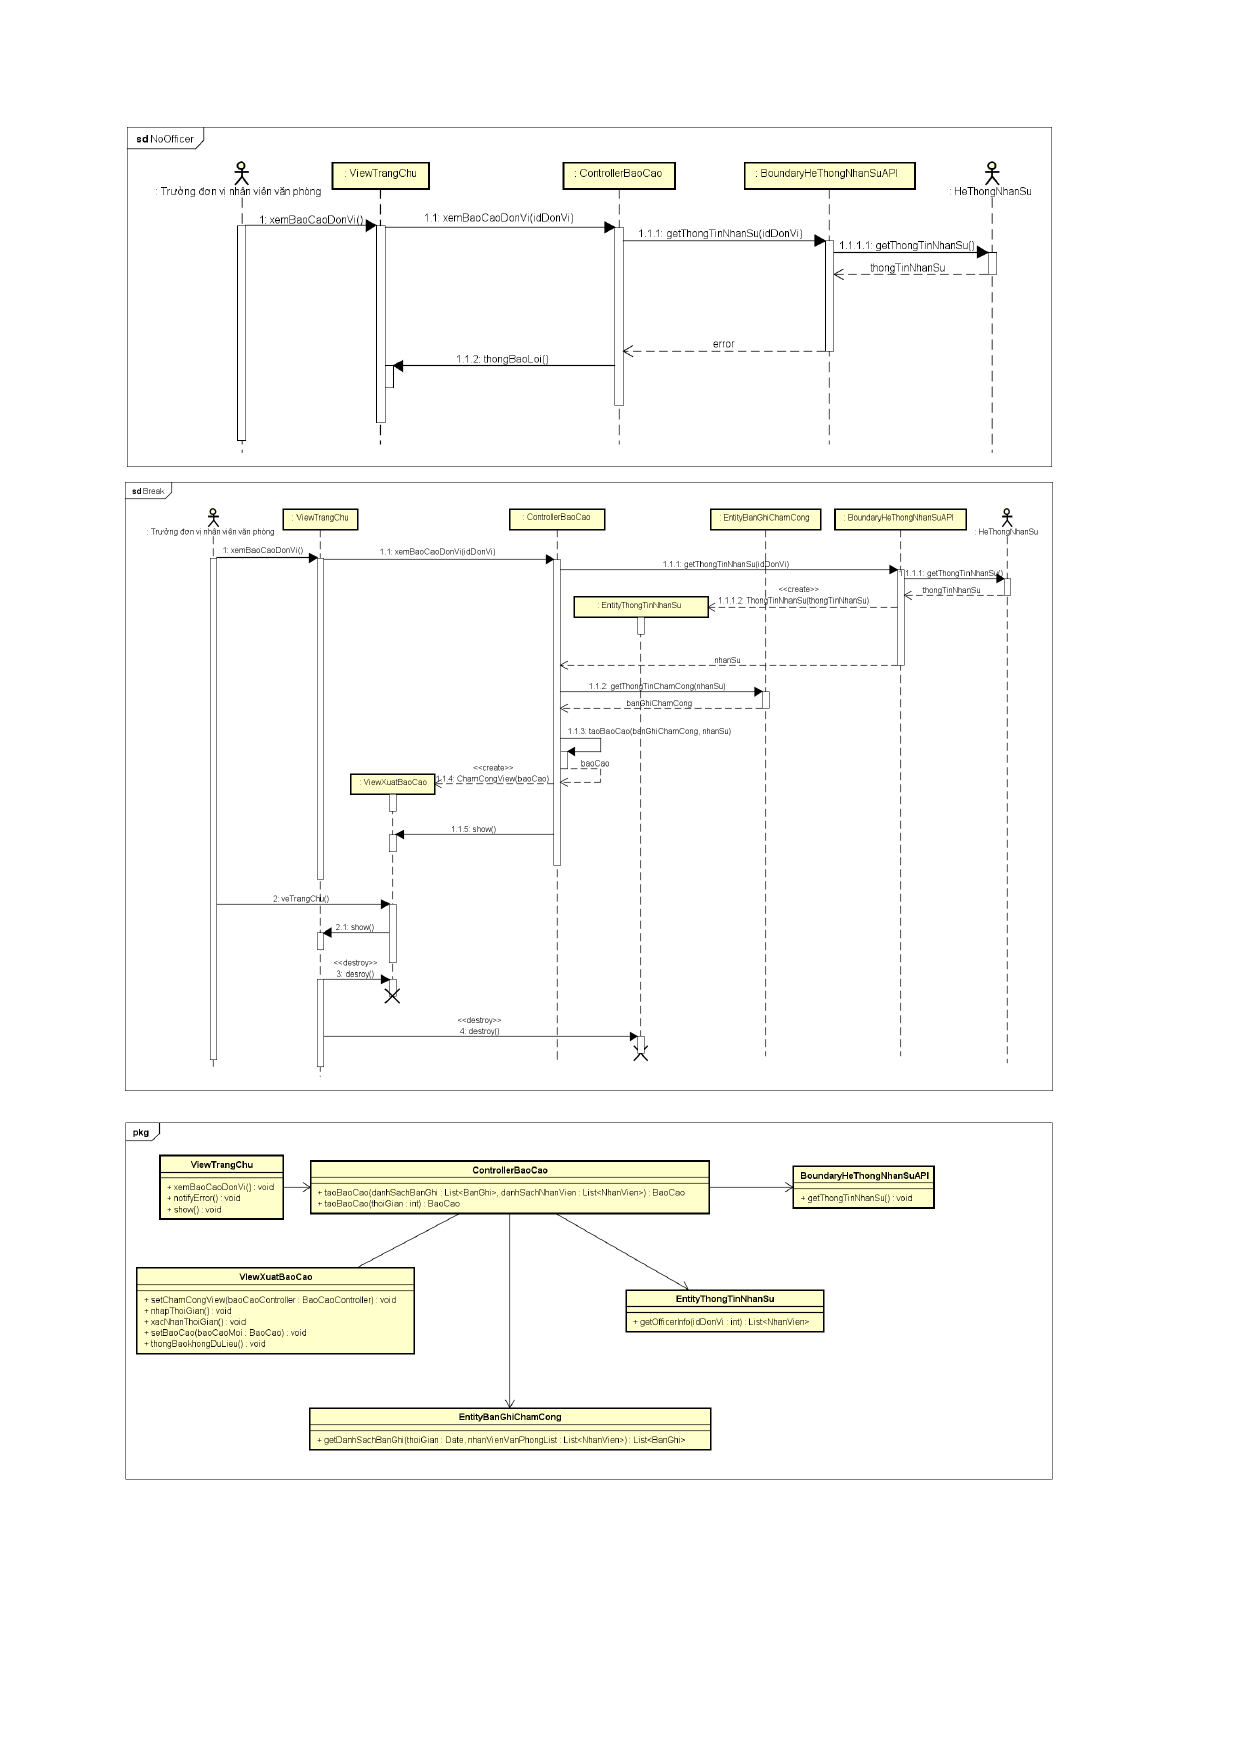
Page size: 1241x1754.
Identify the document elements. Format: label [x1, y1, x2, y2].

picture [118, 1115, 1059, 1486]
picture [118, 475, 1059, 1097]
picture [118, 118, 1059, 474]
